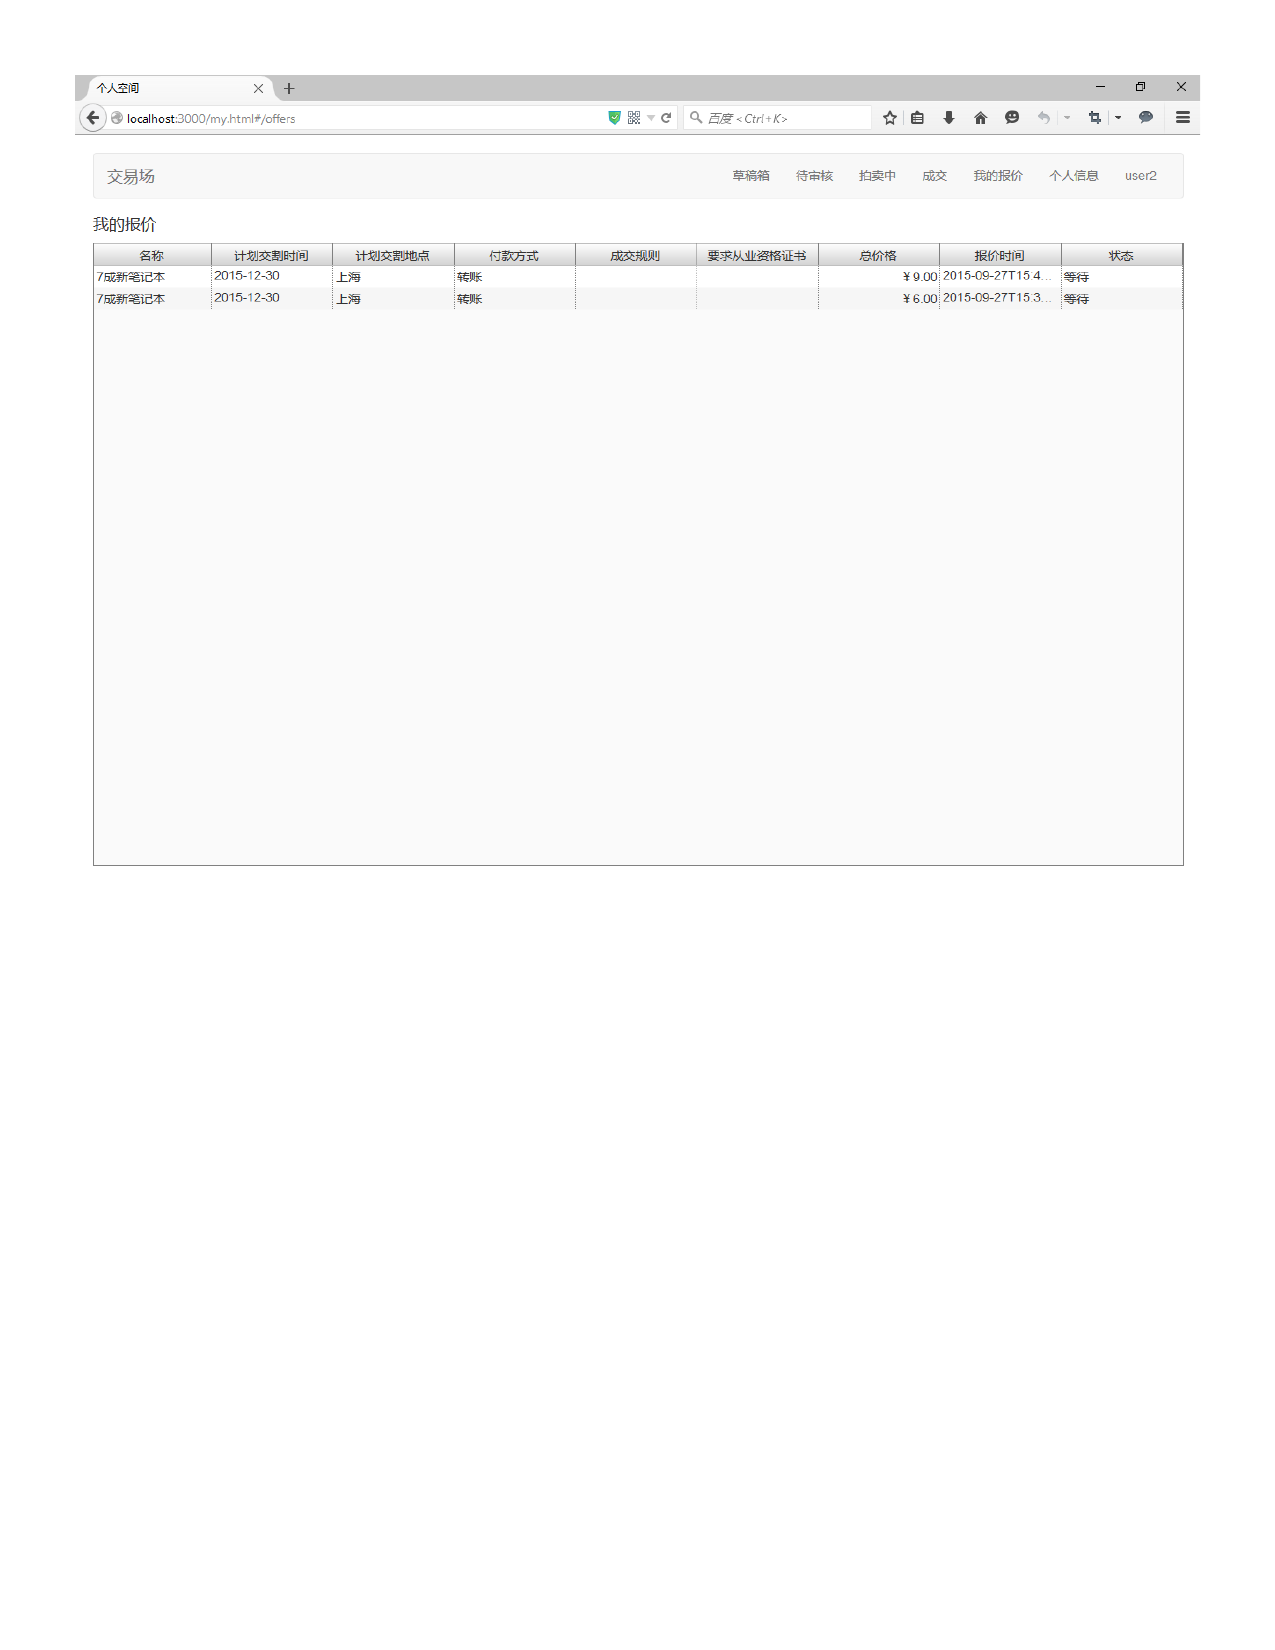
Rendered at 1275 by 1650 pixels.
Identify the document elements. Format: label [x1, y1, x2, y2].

picture [75, 75, 1200, 949]
